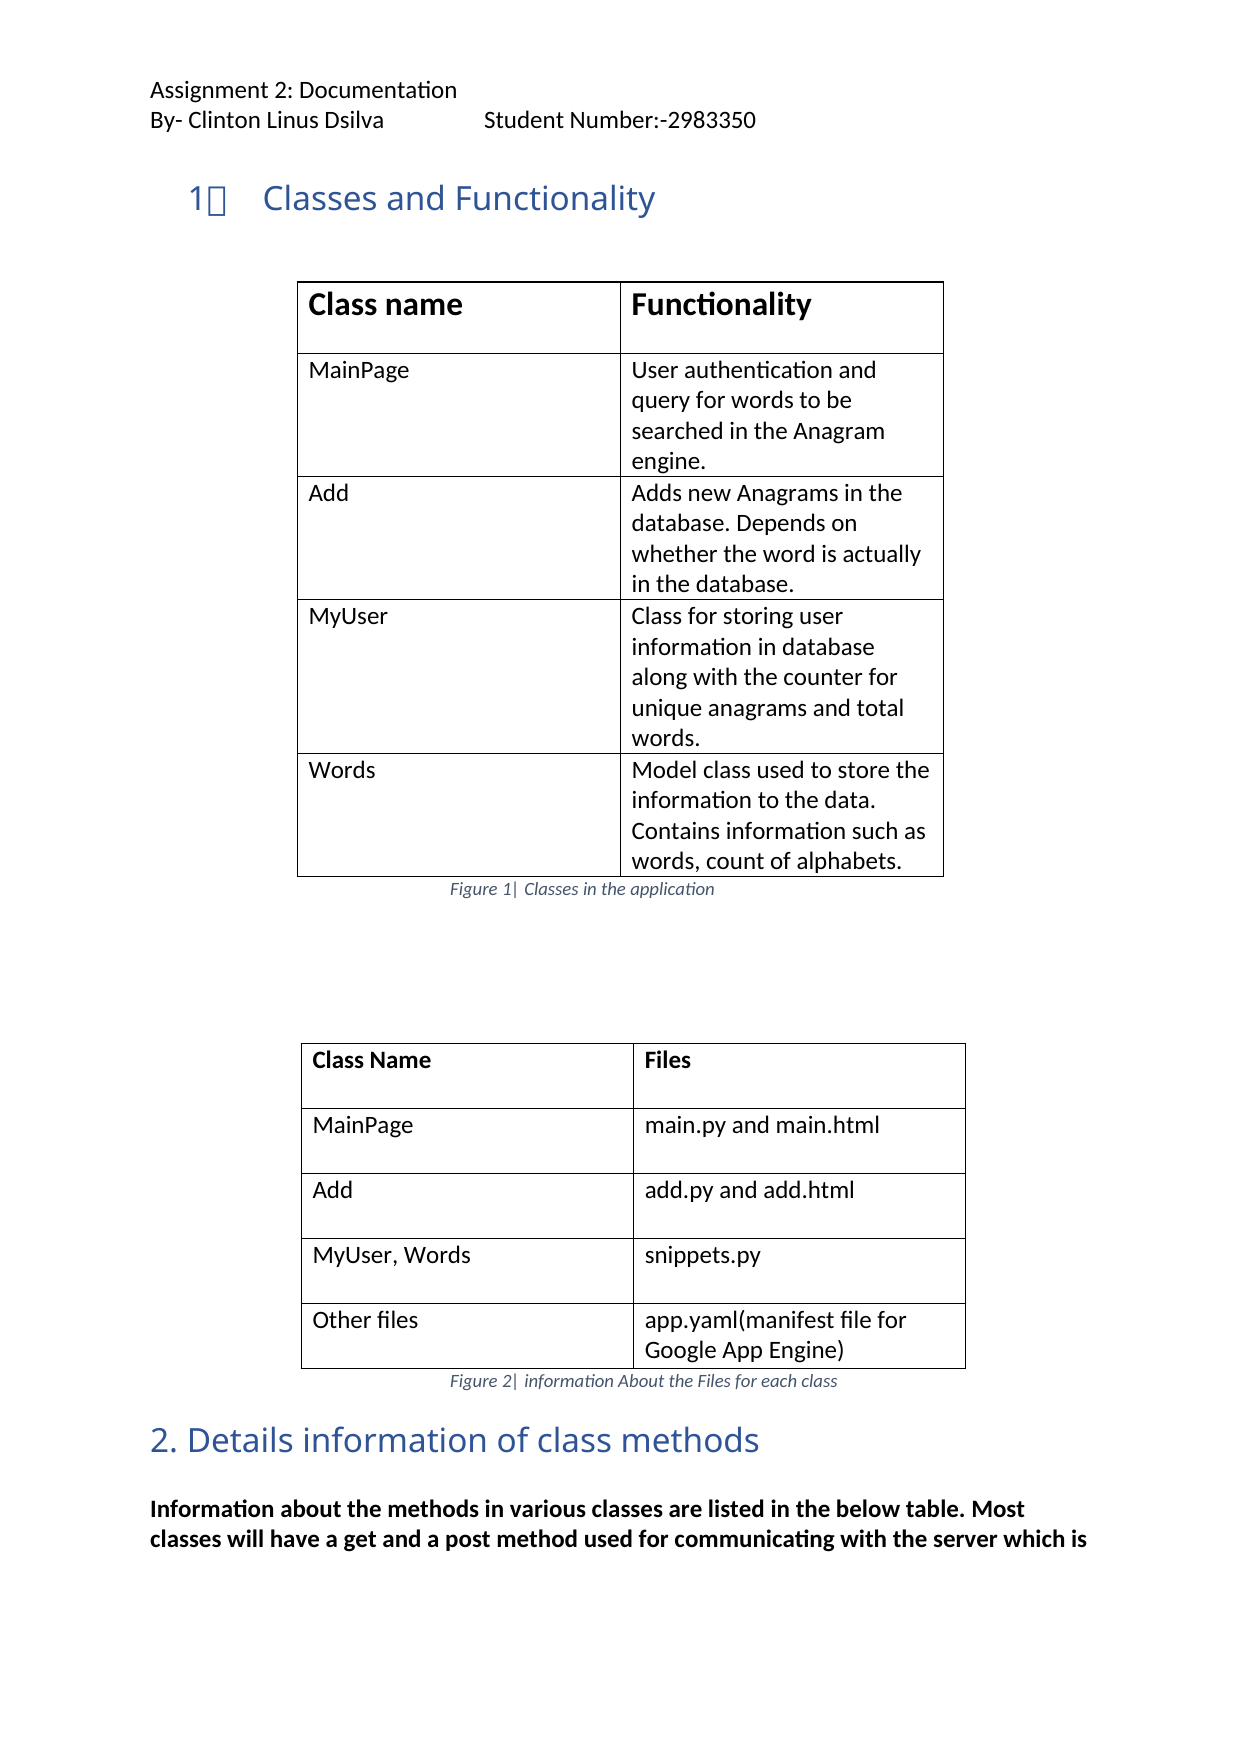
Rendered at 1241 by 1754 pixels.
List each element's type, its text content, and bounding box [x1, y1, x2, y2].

table_header Class name [298, 283, 620, 353]
table_header Class Name [302, 1044, 633, 1108]
table_cell Add [302, 1174, 633, 1238]
subtitle Classes and Functionality [187, 175, 1090, 220]
table_cell main.py and main.html [634, 1109, 965, 1173]
table_cell add.py and add.html [634, 1174, 965, 1238]
table_cell User authentication and query for words to be searched in the Anagram engine. [621, 354, 943, 476]
table_cell MainPage [302, 1109, 633, 1173]
table_header Functionality [621, 283, 943, 353]
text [150, 1493, 1090, 1554]
table_cell MainPage [298, 354, 620, 476]
table_cell Adds new Anagrams in the database. Depends on whether the word is actually in the database. [621, 477, 943, 599]
text Figure 1| Classes in the application [375, 877, 1090, 900]
table_cell Class for storing user information in database along with the counter for unique anagrams and total words. [621, 600, 943, 753]
table_cell app.yaml(manifest file for Google App Engine) [634, 1304, 965, 1368]
table_cell Other files [302, 1304, 633, 1368]
table_cell MyUser, Words [302, 1239, 633, 1303]
text Figure 2| information About the Files for each class [375, 1369, 1090, 1392]
table_cell MyUser [298, 600, 620, 753]
table_cell Words [298, 754, 620, 876]
table_cell Model class used to store the information to the data. Contains information such as words, count of alphabets. [621, 754, 943, 876]
table_header Files [634, 1044, 965, 1108]
table_cell snippets.py [634, 1239, 965, 1303]
table_cell Add [298, 477, 620, 599]
subtitle 2. Details information of class methods [150, 1417, 1090, 1463]
